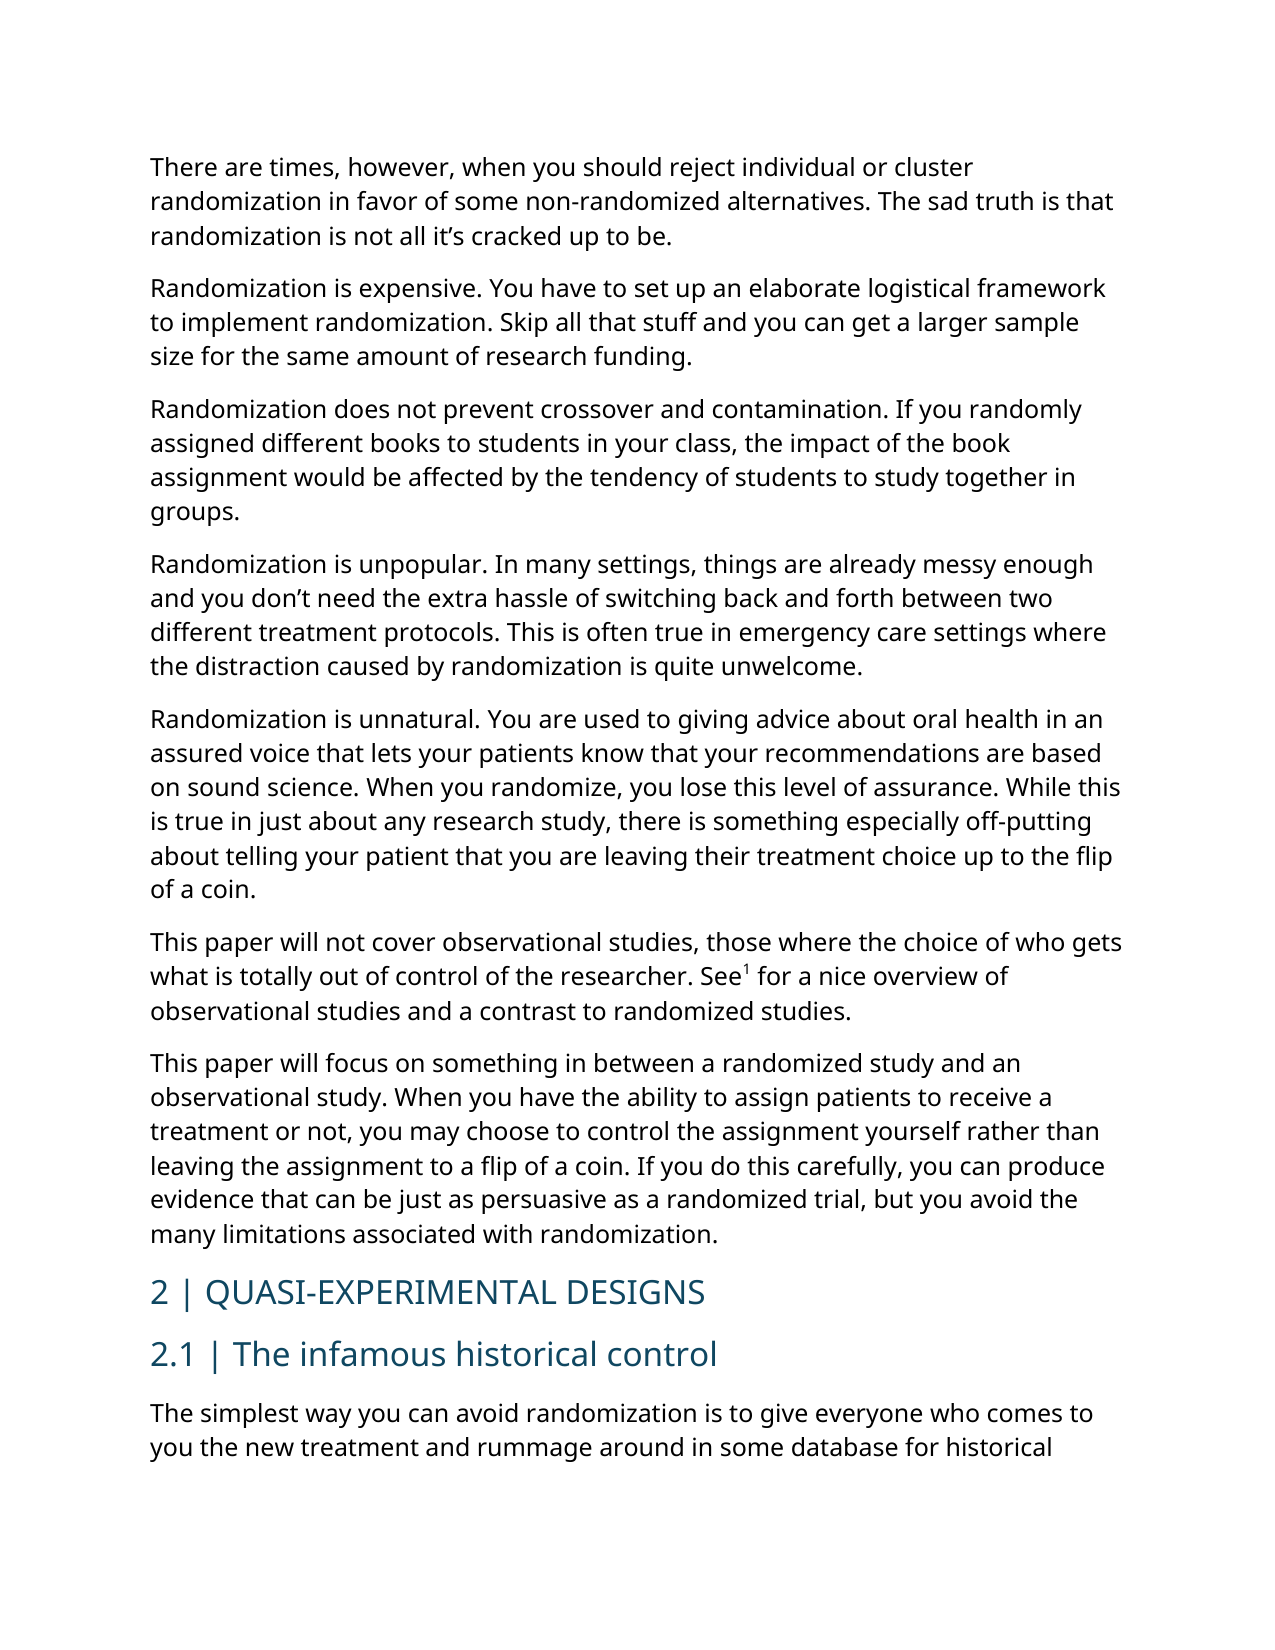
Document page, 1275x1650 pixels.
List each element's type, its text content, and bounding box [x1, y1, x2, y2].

text There are times, however, when you should reject individual or cluster randomization in favor of some non-randomized alternatives. The sad truth is that randomization is not all it’s cracked up to be. [150, 150, 1125, 252]
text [150, 1395, 1125, 1463]
text This paper will not cover observational studies, those where the choice of who gets what is totally out of control of the researcher. See1 for a nice overview of observational studies and a contrast to randomized studies. [150, 925, 1125, 1027]
text Randomization is expensive. You have to set up an elaborate logistical framework to implement randomization. Skip all that stuff and you can get a larger sample size for the same amount of research funding. [150, 271, 1125, 373]
text Randomization does not prevent crossover and contamination. If you randomly assigned different books to students in your class, the impact of the book assignment would be affected by the tendency of students to study together in groups. [150, 392, 1125, 528]
subtitle 2.1 | The infamous historical control [150, 1331, 1125, 1377]
text Randomization is unnatural. You are used to giving advice about oral health in an assured voice that lets your patients know that your recommendations are based on sound science. When you randomize, you lose this level of assurance. While this is true in just about any research study, there is something especially off-putting about telling your patient that you are leaving their treatment choice up to the flip of a coin. [150, 702, 1125, 906]
text Randomization is unpopular. In many settings, things are already messy enough and you don’t need the extra hassle of switching back and forth between two different treatment protocols. This is often true in emergency care settings where the distraction caused by randomization is quite unwelcome. [150, 547, 1125, 683]
subtitle 2 | QUASI-EXPERIMENTAL DESIGNS [150, 1269, 1125, 1314]
text This paper will focus on something in between a randomized study and an observational study. When you have the ability to assign patients to receive a treatment or not, you may choose to control the assignment yourself rather than leaving the assignment to a flip of a coin. If you do this carefully, you can produce evidence that can be just as persuasive as a randomized trial, but you avoid the many limitations associated with randomization. [150, 1046, 1125, 1250]
